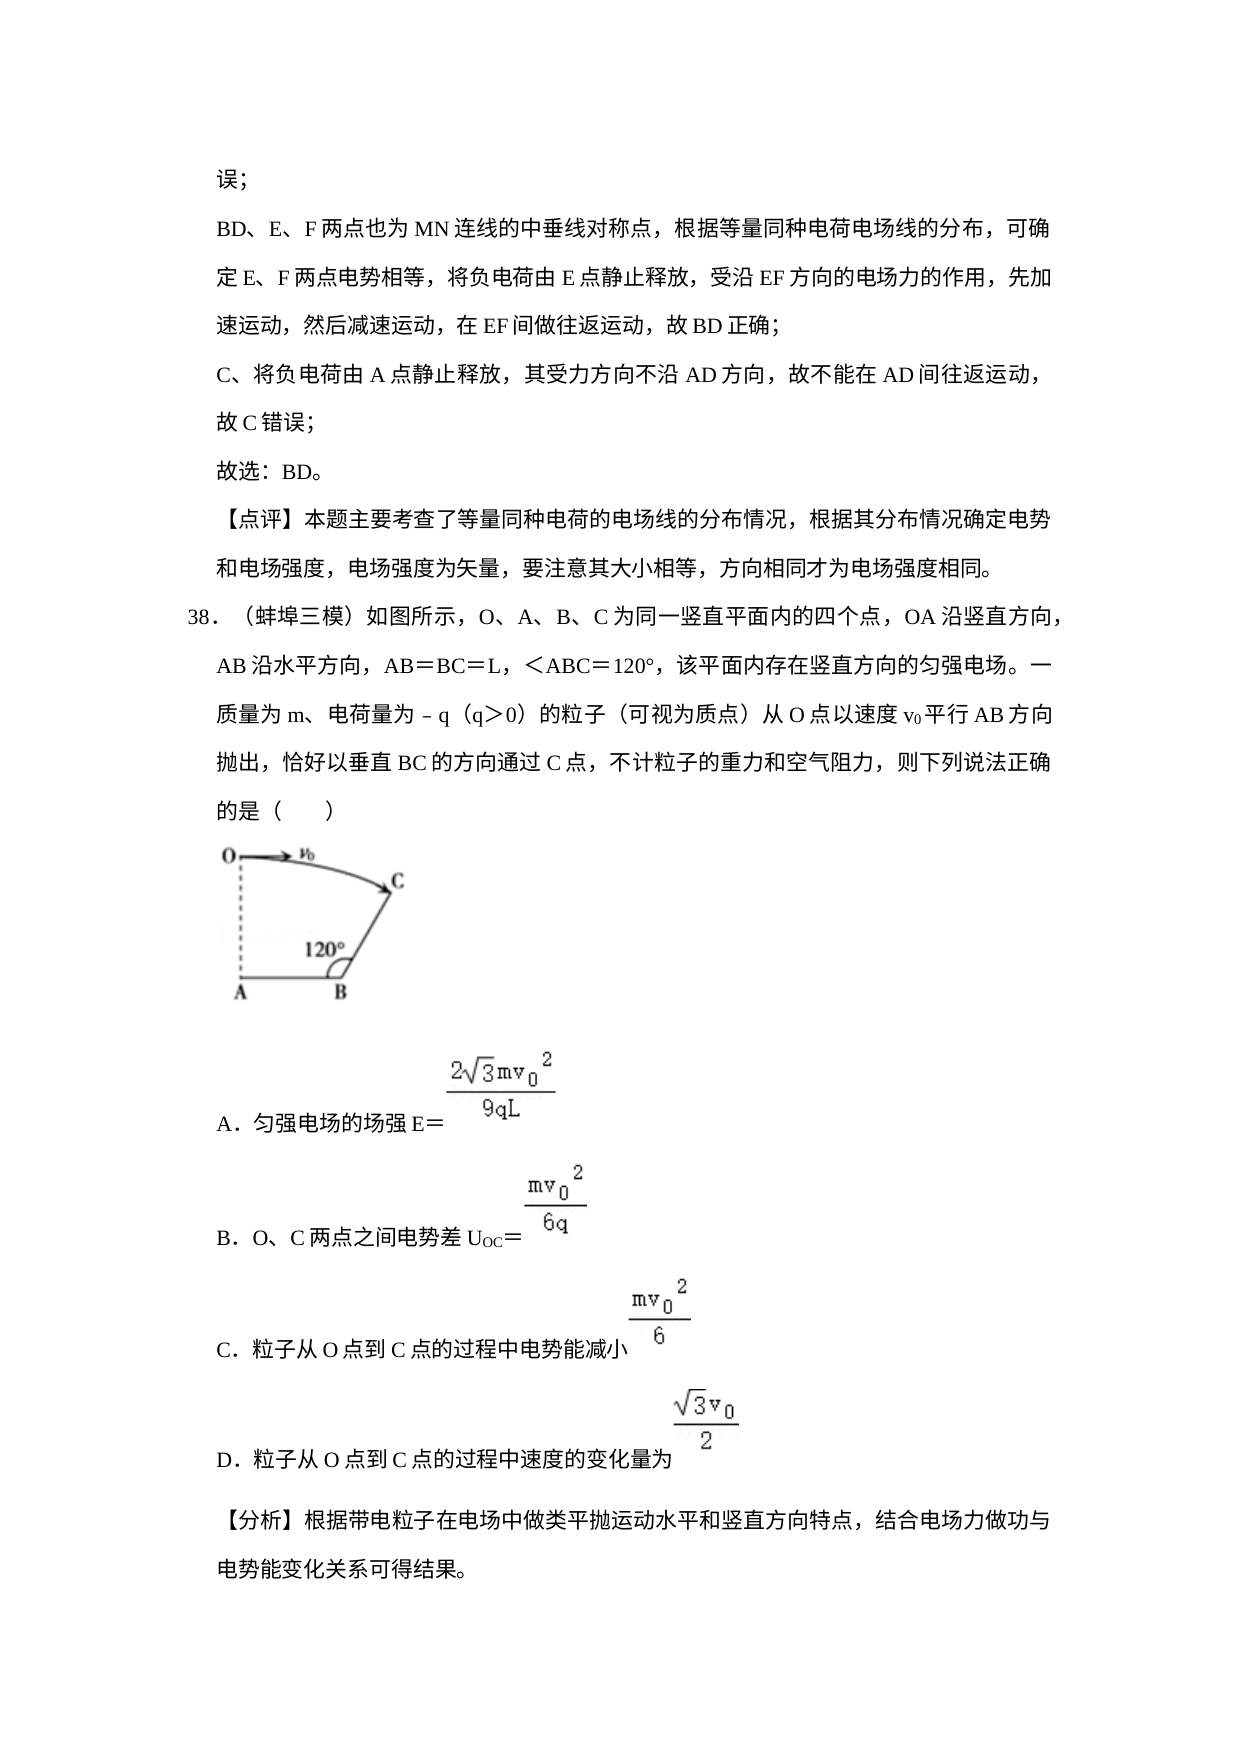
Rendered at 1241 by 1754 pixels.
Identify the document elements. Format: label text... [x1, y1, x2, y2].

text B．O、C两点之间电势差UOC＝ [187, 1163, 1053, 1260]
text C、将负电荷由A点静止释放，其受力方向不沿AD方向，故不能在AD间往返运动，故C错误； [216, 356, 1053, 437]
text A．匀强电场的场强E＝ [187, 1049, 1053, 1147]
text 38．（蚌埠三模）如图所示，O、A、B、C为同一竖直平面内的四个点，OA沿竖直方向，AB沿水平方向，AB＝BC＝L，＜ABC＝120°，该平面内存在竖直方向的匀强电场。一质量为m、电荷量为﹣q（q＞0）的粒子（可视为质点）从O点以速度v0平行AB方向抛出，恰好以垂直BC的方向通过C点，不计粒子的重力和空气阻力，则下列说法正确的是（ ） [187, 599, 1053, 826]
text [216, 162, 1053, 194]
text 【点评】本题主要考查了等量同种电荷的电场线的分布情况，根据其分布情况确定电势和电场强度，电场强度为矢量，要注意其大小相等，方向相同才为电场强度相同。 [216, 502, 1053, 583]
text 故选：BD。 [216, 453, 1053, 486]
text D．粒子从O点到C点的过程中速度的变化量为 [187, 1389, 1053, 1487]
text 【分析】根据带电粒子在电场中做类平抛运动水平和竖直方向特点，结合电场力做功与电势能变化关系可得结果。 [216, 1503, 1053, 1584]
picture [628, 1276, 691, 1349]
picture [673, 1389, 739, 1454]
picture [524, 1162, 587, 1237]
picture [216, 842, 409, 1006]
text C．粒子从O点到C点的过程中电势能减小 [187, 1276, 1053, 1374]
text BD、E、F两点也为MN连线的中垂线对称点，根据等量同种电荷电场线的分布，可确定E、F两点电势相等，将负电荷由E点静止释放，受沿EF方向的电场力的作用，先加速运动，然后减速运动，在EF间做往返运动，故BD正确； [216, 210, 1053, 340]
picture [446, 1049, 556, 1123]
